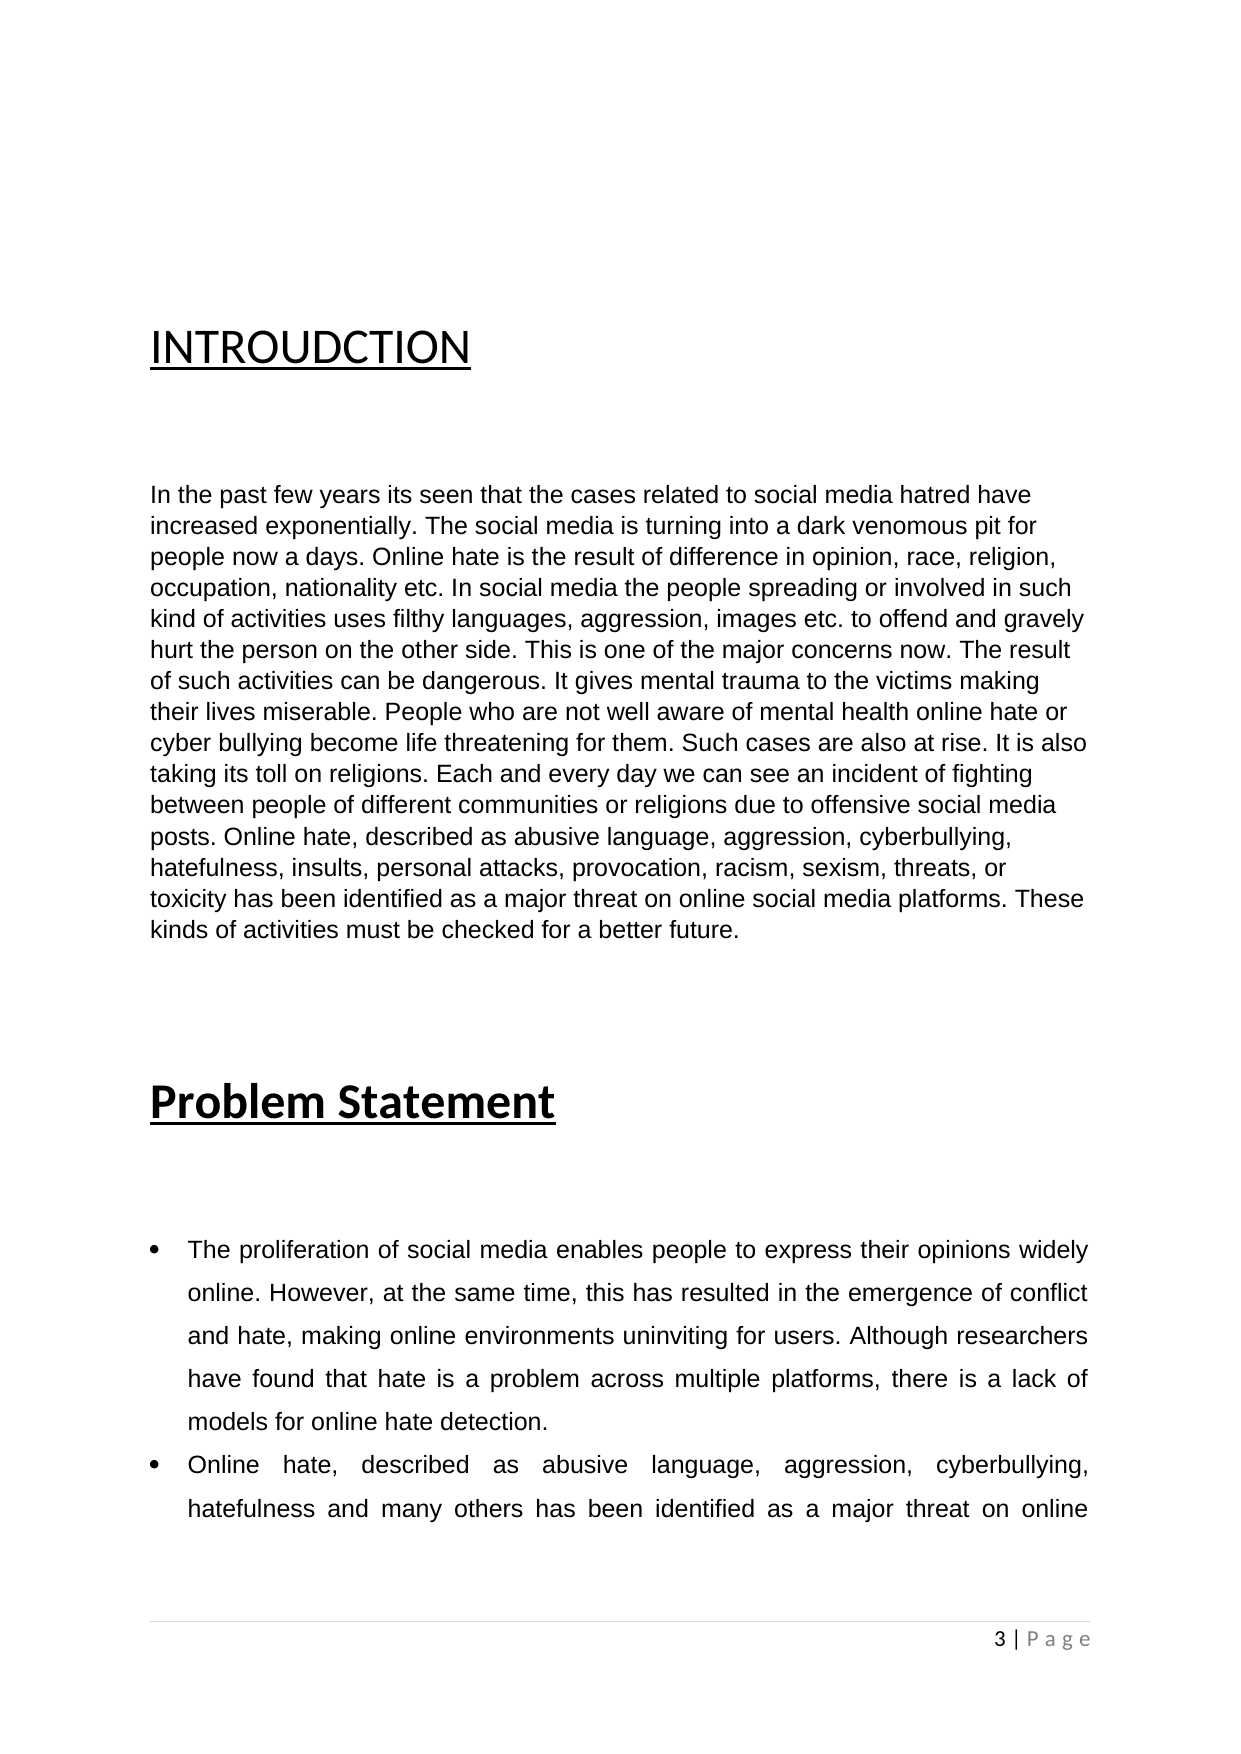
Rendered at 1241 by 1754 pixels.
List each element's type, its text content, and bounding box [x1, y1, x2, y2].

text INTROUDCTION [150, 315, 1090, 376]
text Problem Statement [150, 1070, 1090, 1131]
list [150, 1451, 1090, 1522]
text In the past few years its seen that the cases related to social media hatred have increased exponentially. The social media is turning into a dark venomous pit for people now a days. Online hate is the result of difference in opinion, race, religion, occupation, nationality etc. In social media the people spreading or involved in such kind of activities uses filthy languages, aggression, images etc. to offend and gravely hurt the person on the other side. This is one of the major concerns now. The result of such activities can be dangerous. It gives mental trauma to the victims making their lives miserable. People who are not well aware of mental health online hate or cyber bullying become life threatening for them. Such cases are also at rise. It is also taking its toll on religions. Each and every day we can see an incident of fighting between people of different communities or religions due to offensive social media posts. Online hate, described as abusive language, aggression, cyberbullying, hatefulness, insults, personal attacks, provocation, racism, sexism, threats, or toxicity has been identified as a major threat on online social media platforms. These kinds of activities must be checked for a better future. [150, 480, 1090, 943]
list The proliferation of social media enables people to express their opinions widely online. However, at the same time, this has resulted in the emergence of conflict and hate, making online environments uninviting for users. Although researchers have found that hate is a problem across multiple platforms, there is a lack of models for online hate detection. [150, 1235, 1090, 1436]
